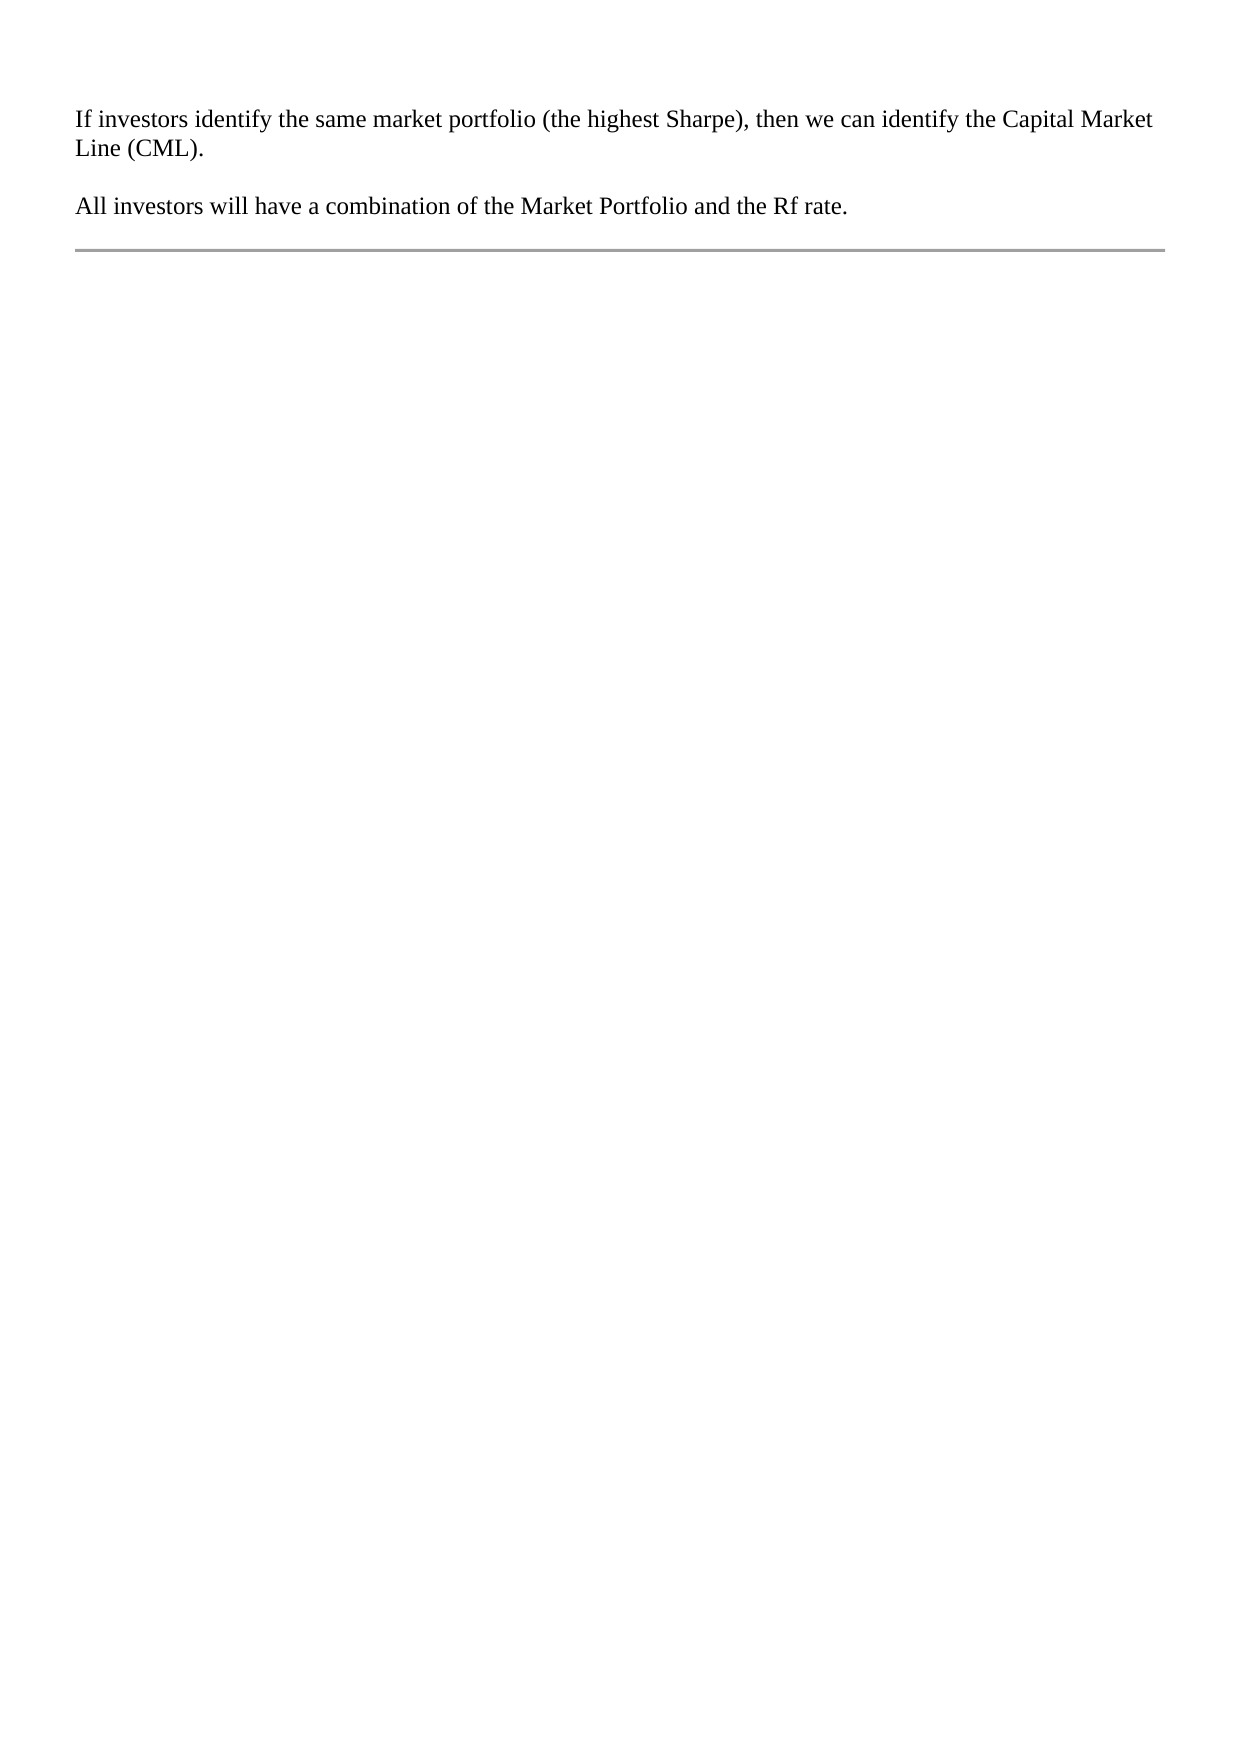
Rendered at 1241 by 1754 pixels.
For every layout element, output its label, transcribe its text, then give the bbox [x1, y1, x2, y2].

text All investors will have a combination of the Market Portfolio and the Rf rate. [75, 191, 1165, 219]
text If investors identify the same market portfolio (the highest Sharpe), then we can identify the Capital Market Line (CML). [75, 104, 1165, 162]
